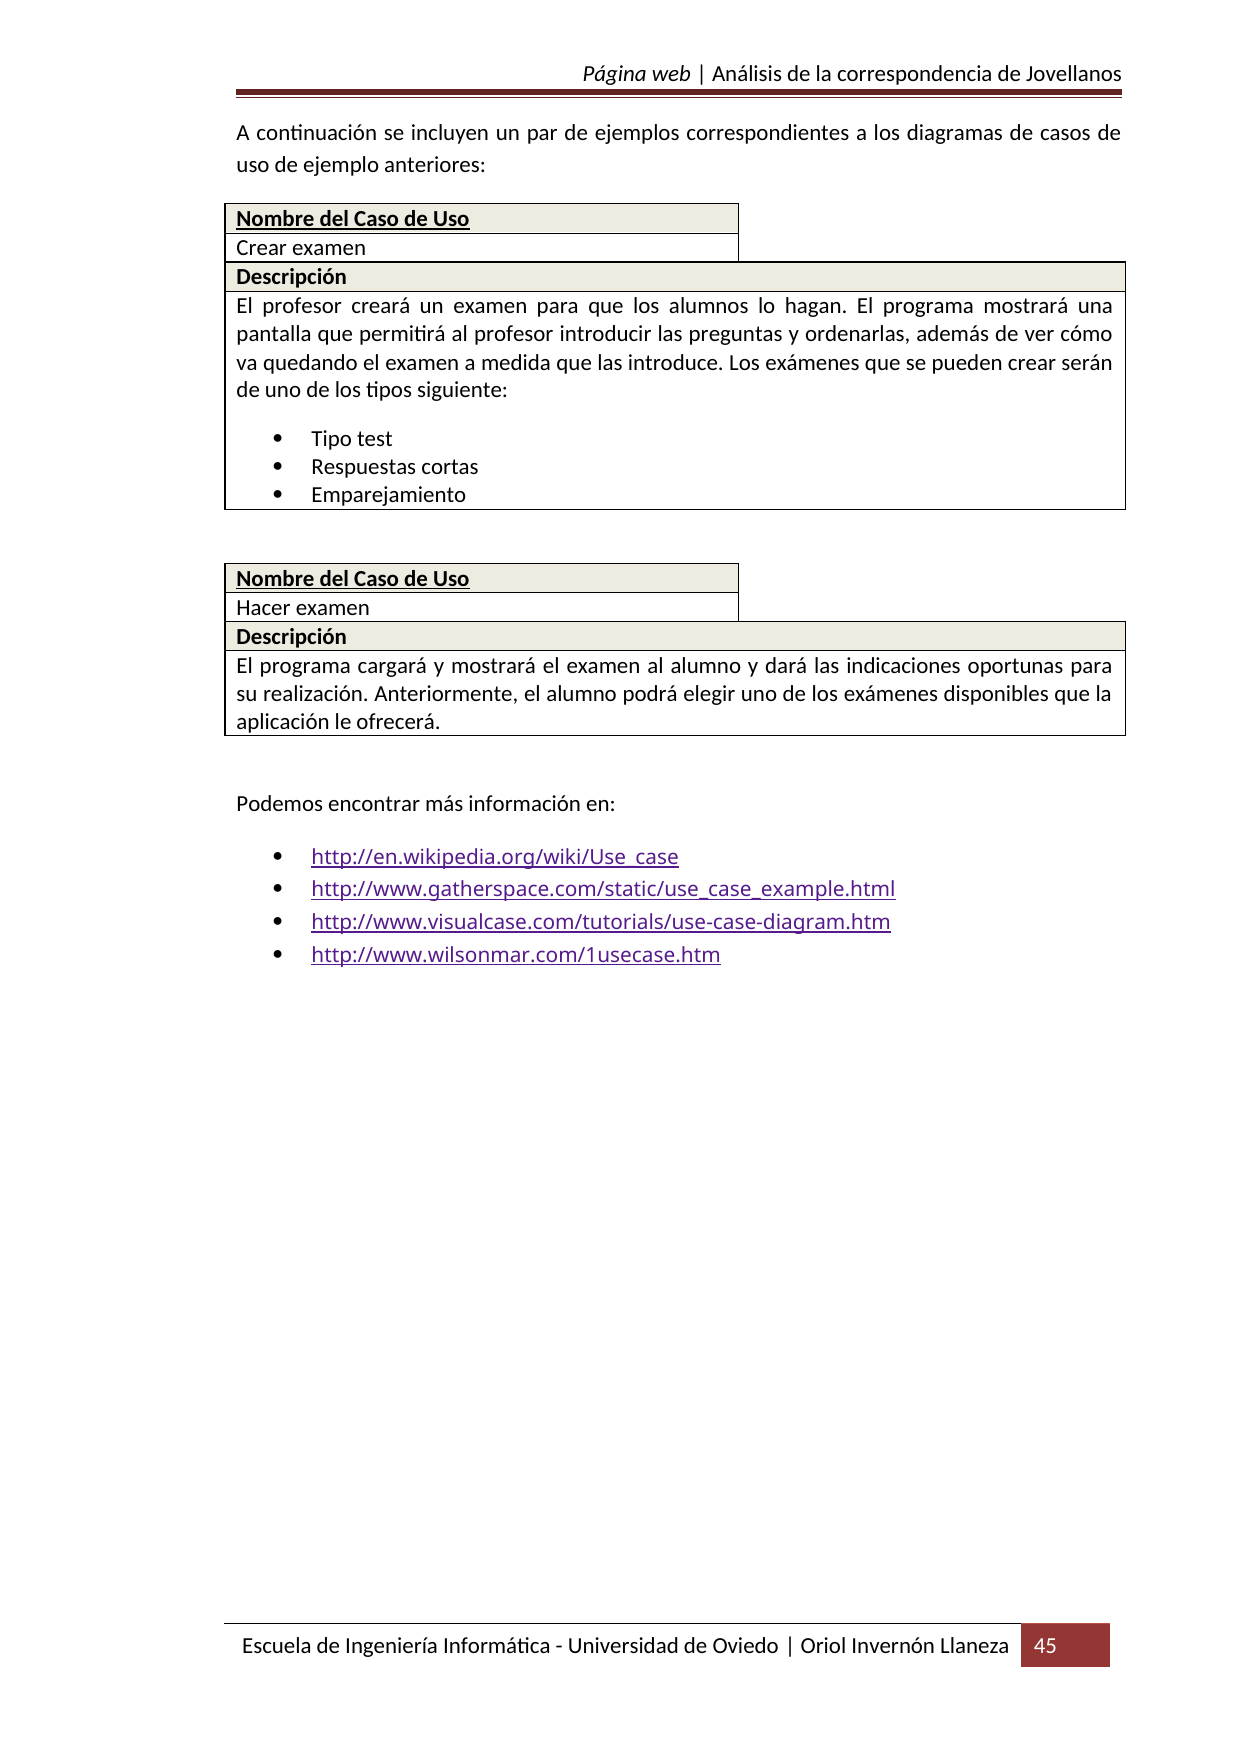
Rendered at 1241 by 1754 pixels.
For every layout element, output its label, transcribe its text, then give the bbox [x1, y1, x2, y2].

text Podemos encontrar más información en: [236, 789, 1122, 817]
table_cell Descripción [226, 622, 1125, 650]
text A continuación se incluyen un par de ejemplos correspondientes a los diagramas de casos de uso de ejemplo anteriores: [236, 118, 1122, 178]
table_cell El profesor creará un examen para que los alumnos lo hagan. El programa mostrará una pantalla que permitirá al profesor introducir las preguntas y ordenarlas, además de ver cómo va quedando el examen a medida que las introduce. Los exámenes que se pueden crear serán de uno de los tipos siguiente: Tipo test Respuestas cortas Emparejamiento [226, 292, 1125, 508]
table_cell El programa cargará y mostrará el examen al alumno y dará las indicaciones oportunas para su realización. Anteriormente, el alumno podrá elegir uno de los exámenes disponibles que la aplicación le ofrecerá. [226, 651, 1125, 735]
list http://www.visualcase.com/tutorials/use-case-diagram.htm [274, 907, 1122, 936]
table_header Nombre del Caso de Uso [226, 204, 738, 232]
table_cell Hacer examen [226, 593, 738, 621]
table_cell Descripción [226, 263, 1125, 291]
list http://www.gatherspace.com/static/use_case_example.html [274, 874, 1122, 903]
list http://en.wikipedia.org/wiki/Use_case [274, 842, 1122, 870]
table_cell Crear examen [226, 234, 738, 261]
list http://www.wilsonmar.com/1usecase.htm [274, 940, 1122, 968]
table_header Nombre del Caso de Uso [226, 564, 738, 592]
